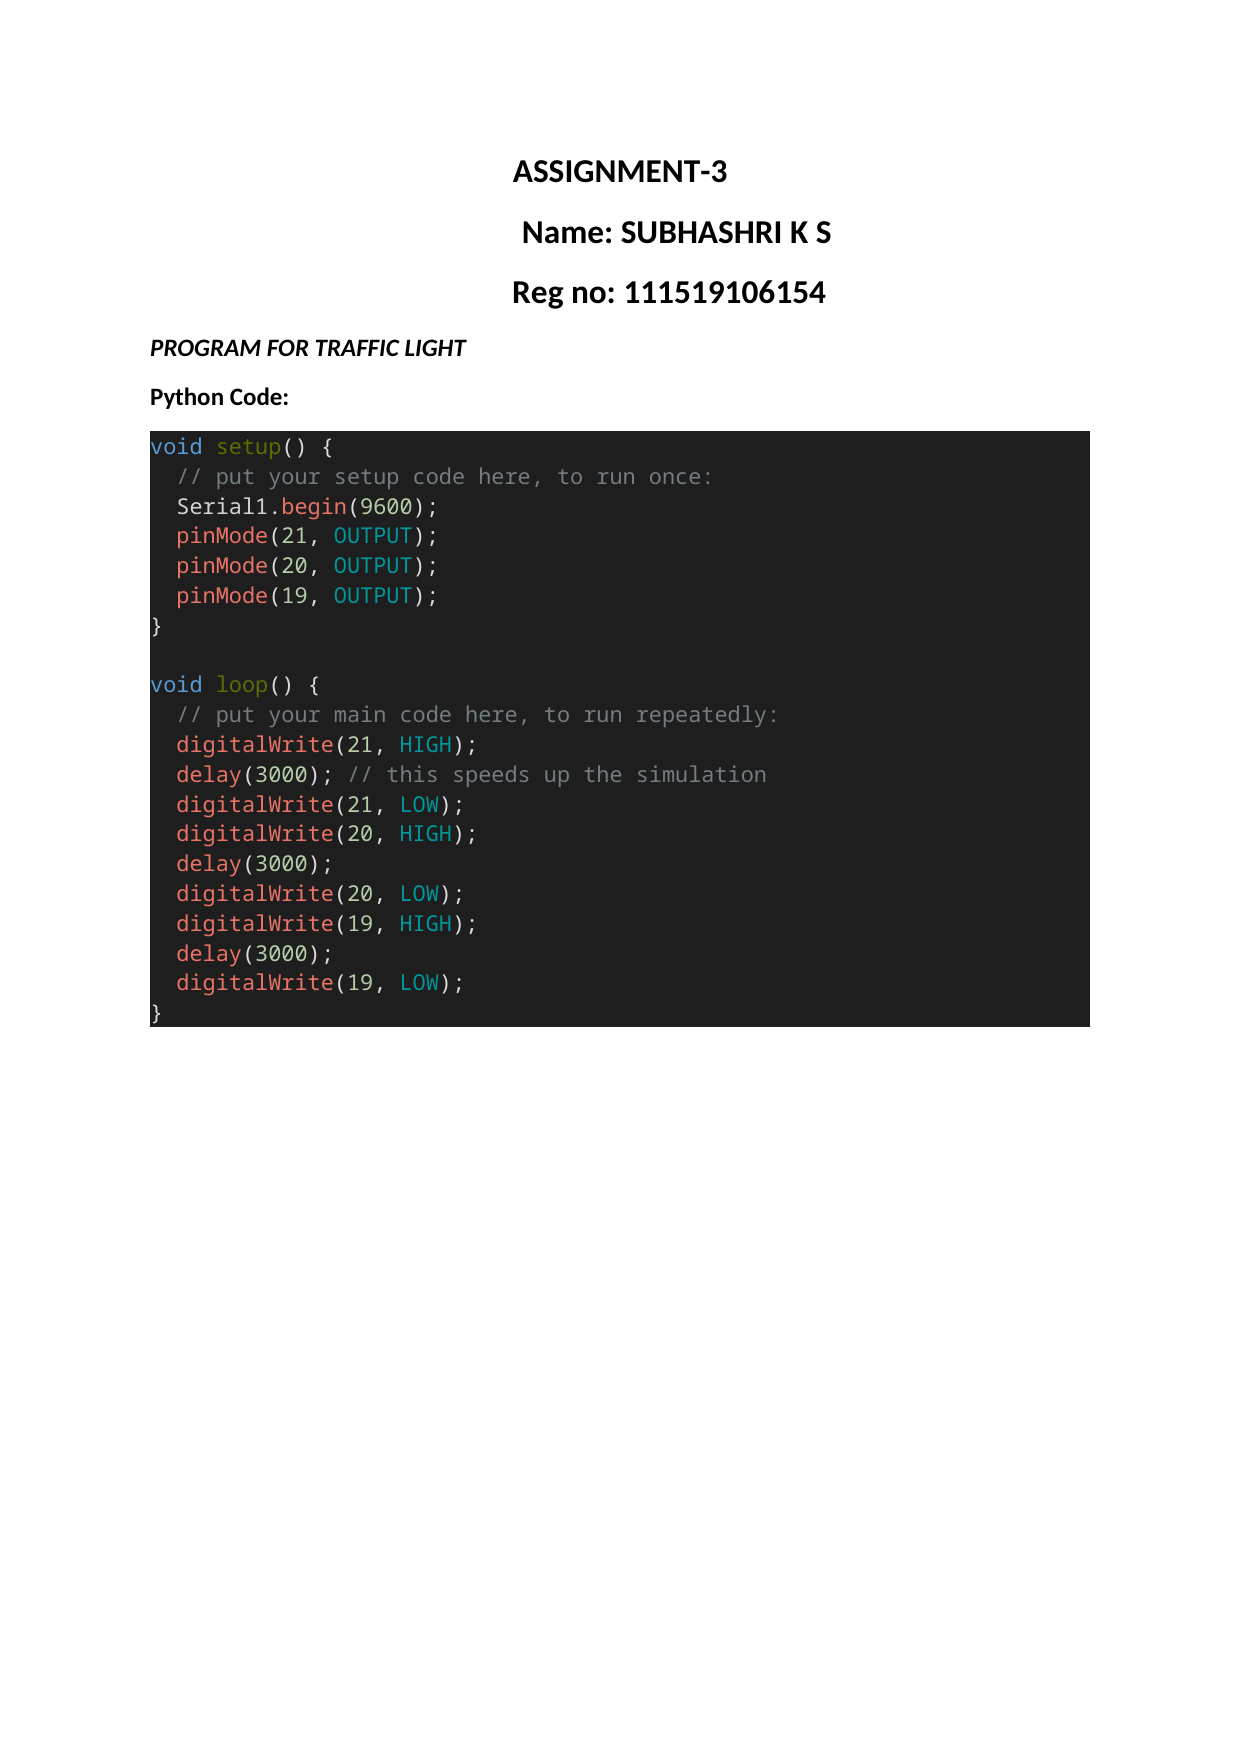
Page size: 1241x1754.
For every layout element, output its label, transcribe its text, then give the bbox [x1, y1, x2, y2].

text } [150, 610, 1090, 639]
text digitalWrite(20, LOW); [150, 878, 1090, 908]
text pinMode(21, OUTPUT); [150, 520, 1090, 550]
text digitalWrite(21, HIGH); [150, 729, 1090, 759]
text delay(3000); [150, 848, 1090, 878]
text void loop() { [150, 669, 1090, 699]
text Reg no: 111519106154 [150, 271, 1090, 312]
text Python Code: [150, 381, 1090, 412]
text ASSIGNMENT-3 [150, 150, 1090, 191]
text Serial1.begin(9600); [150, 491, 1090, 520]
text } [150, 997, 1090, 1027]
text // put your setup code here, to run once: [150, 461, 1090, 491]
text digitalWrite(20, HIGH); [150, 818, 1090, 848]
text Name: SUBHASHRI K S [150, 211, 1090, 251]
text delay(3000); // this speeds up the simulation [150, 759, 1090, 788]
text digitalWrite(19, HIGH); [150, 908, 1090, 937]
text void setup() { [150, 431, 1090, 461]
text digitalWrite(21, LOW); [150, 788, 1090, 818]
text pinMode(19, OUTPUT); [150, 580, 1090, 610]
text digitalWrite(19, LOW); [150, 967, 1090, 997]
text delay(3000); [150, 937, 1090, 967]
text // put your main code here, to run repeatedly: [150, 699, 1090, 729]
text PROGRAM FOR TRAFFIC LIGHT [150, 332, 1090, 362]
text pinMode(20, OUTPUT); [150, 550, 1090, 580]
